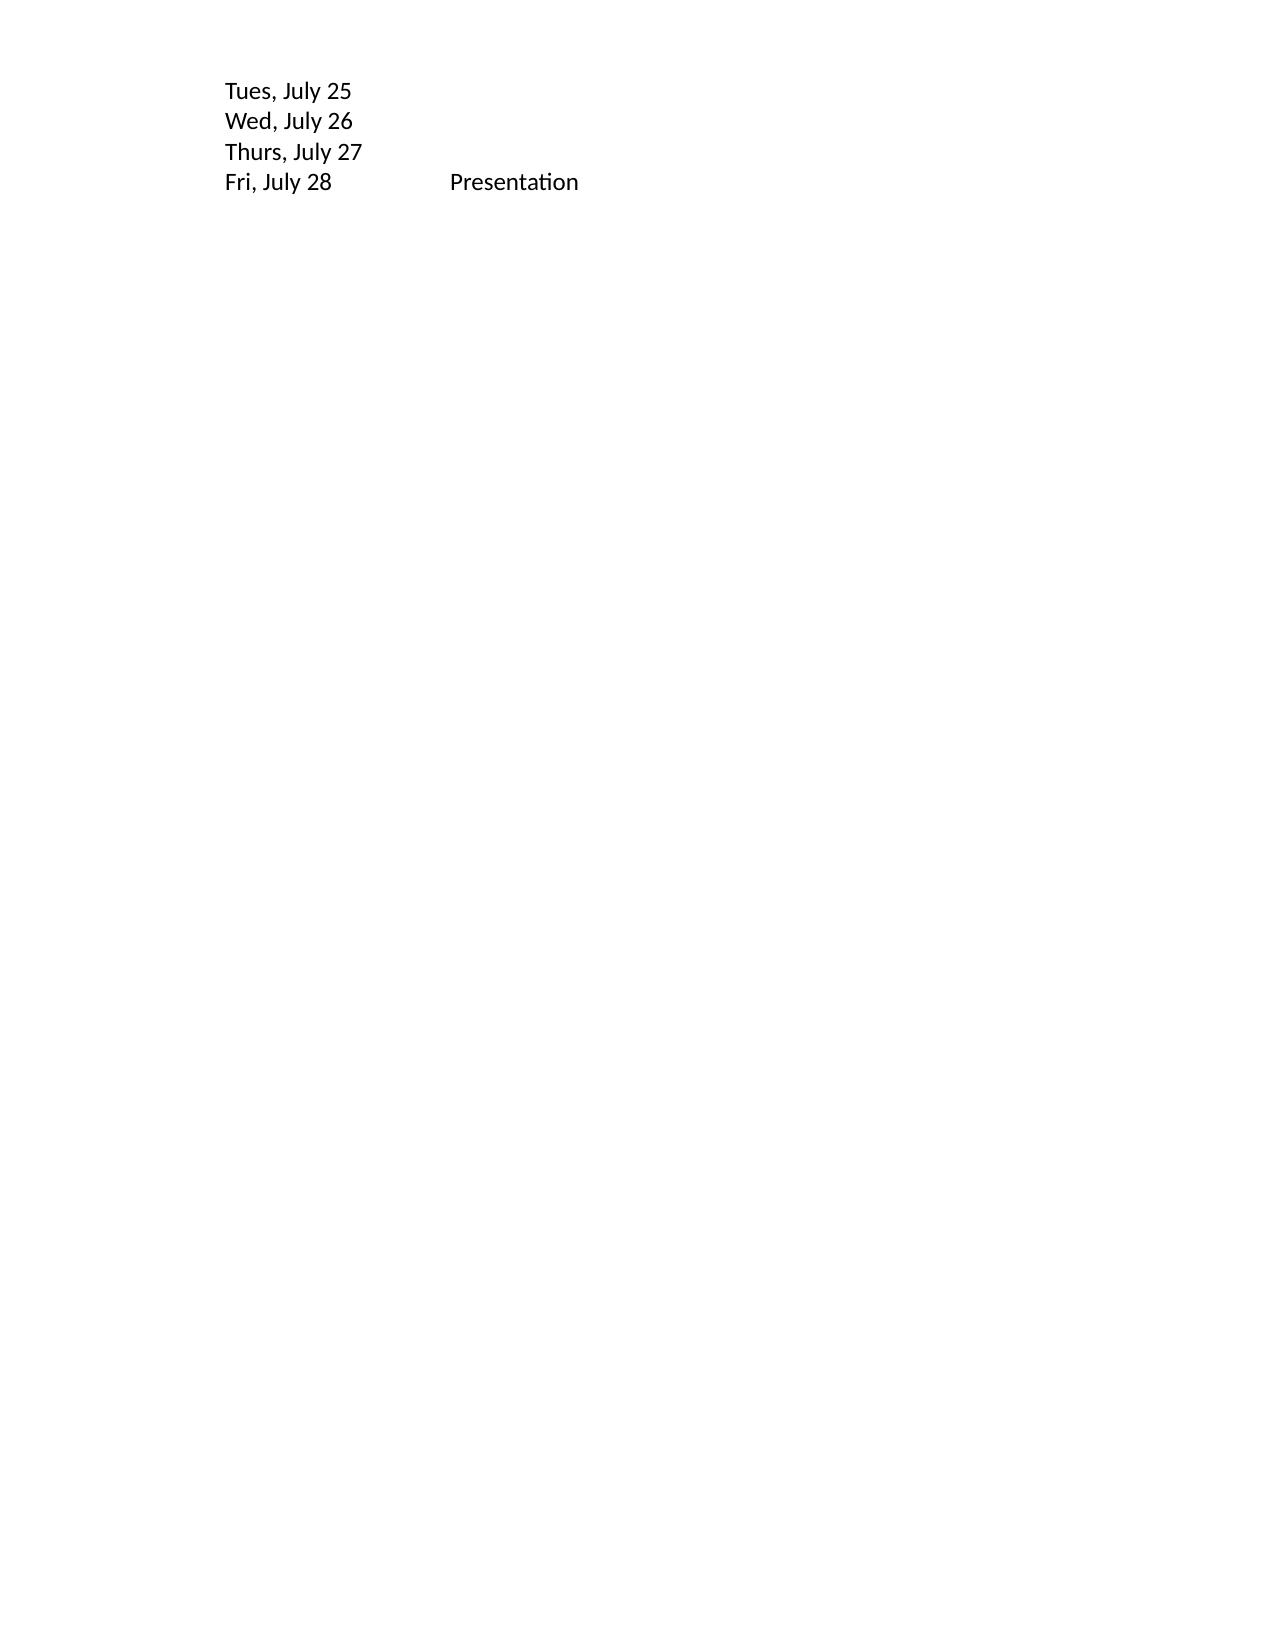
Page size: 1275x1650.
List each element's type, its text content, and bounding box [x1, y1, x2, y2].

text Wed, July 26 [75, 106, 1200, 136]
text Fri, July 28 Presentation [75, 167, 1200, 197]
text Tues, July 25 [75, 75, 1200, 106]
text Thurs, July 27 [75, 136, 1200, 167]
